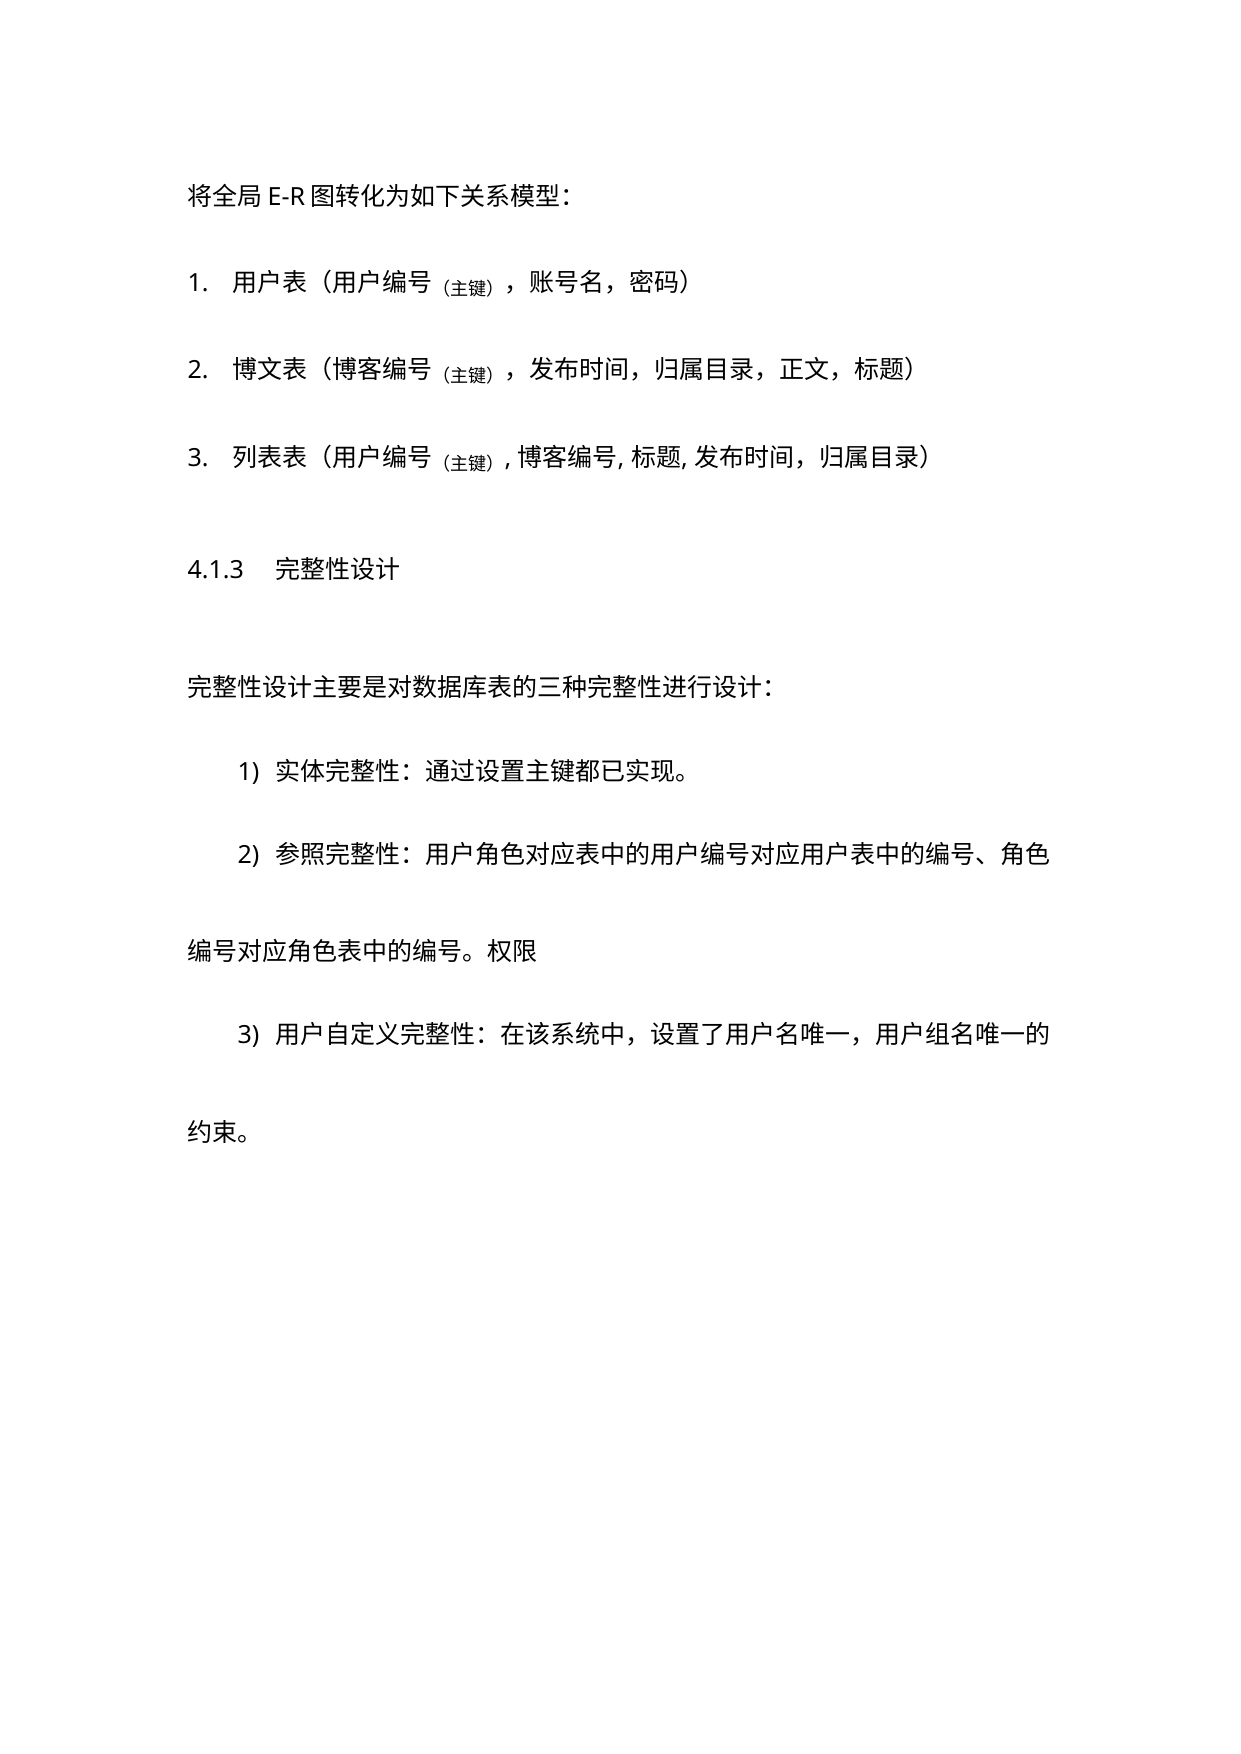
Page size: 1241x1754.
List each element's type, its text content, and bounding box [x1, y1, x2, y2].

text 完整性设计主要是对数据库表的三种完整性进行设计： [187, 653, 1053, 718]
subtitle 完整性设计 [187, 535, 1053, 600]
list 用户自定义完整性：在该系统中，设置了用户名唯一，用户组名唯一的约束。 [187, 1000, 1053, 1163]
list 用户表（用户编号（主键），账号名，密码） [187, 245, 1053, 310]
list 列表表（用户编号（主键）, 博客编号, 标题, 发布时间，归属目录） [187, 420, 1053, 485]
list 博文表（博客编号（主键），发布时间，归属目录，正文，标题） [187, 333, 1053, 398]
text 将全局E-R图转化为如下关系模型： [187, 162, 1053, 227]
list 实体完整性：通过设置主键都已实现。 [187, 737, 1053, 802]
list 参照完整性：用户角色对应表中的用户编号对应用户表中的编号、角色编号对应角色表中的编号。权限 [187, 820, 1053, 982]
